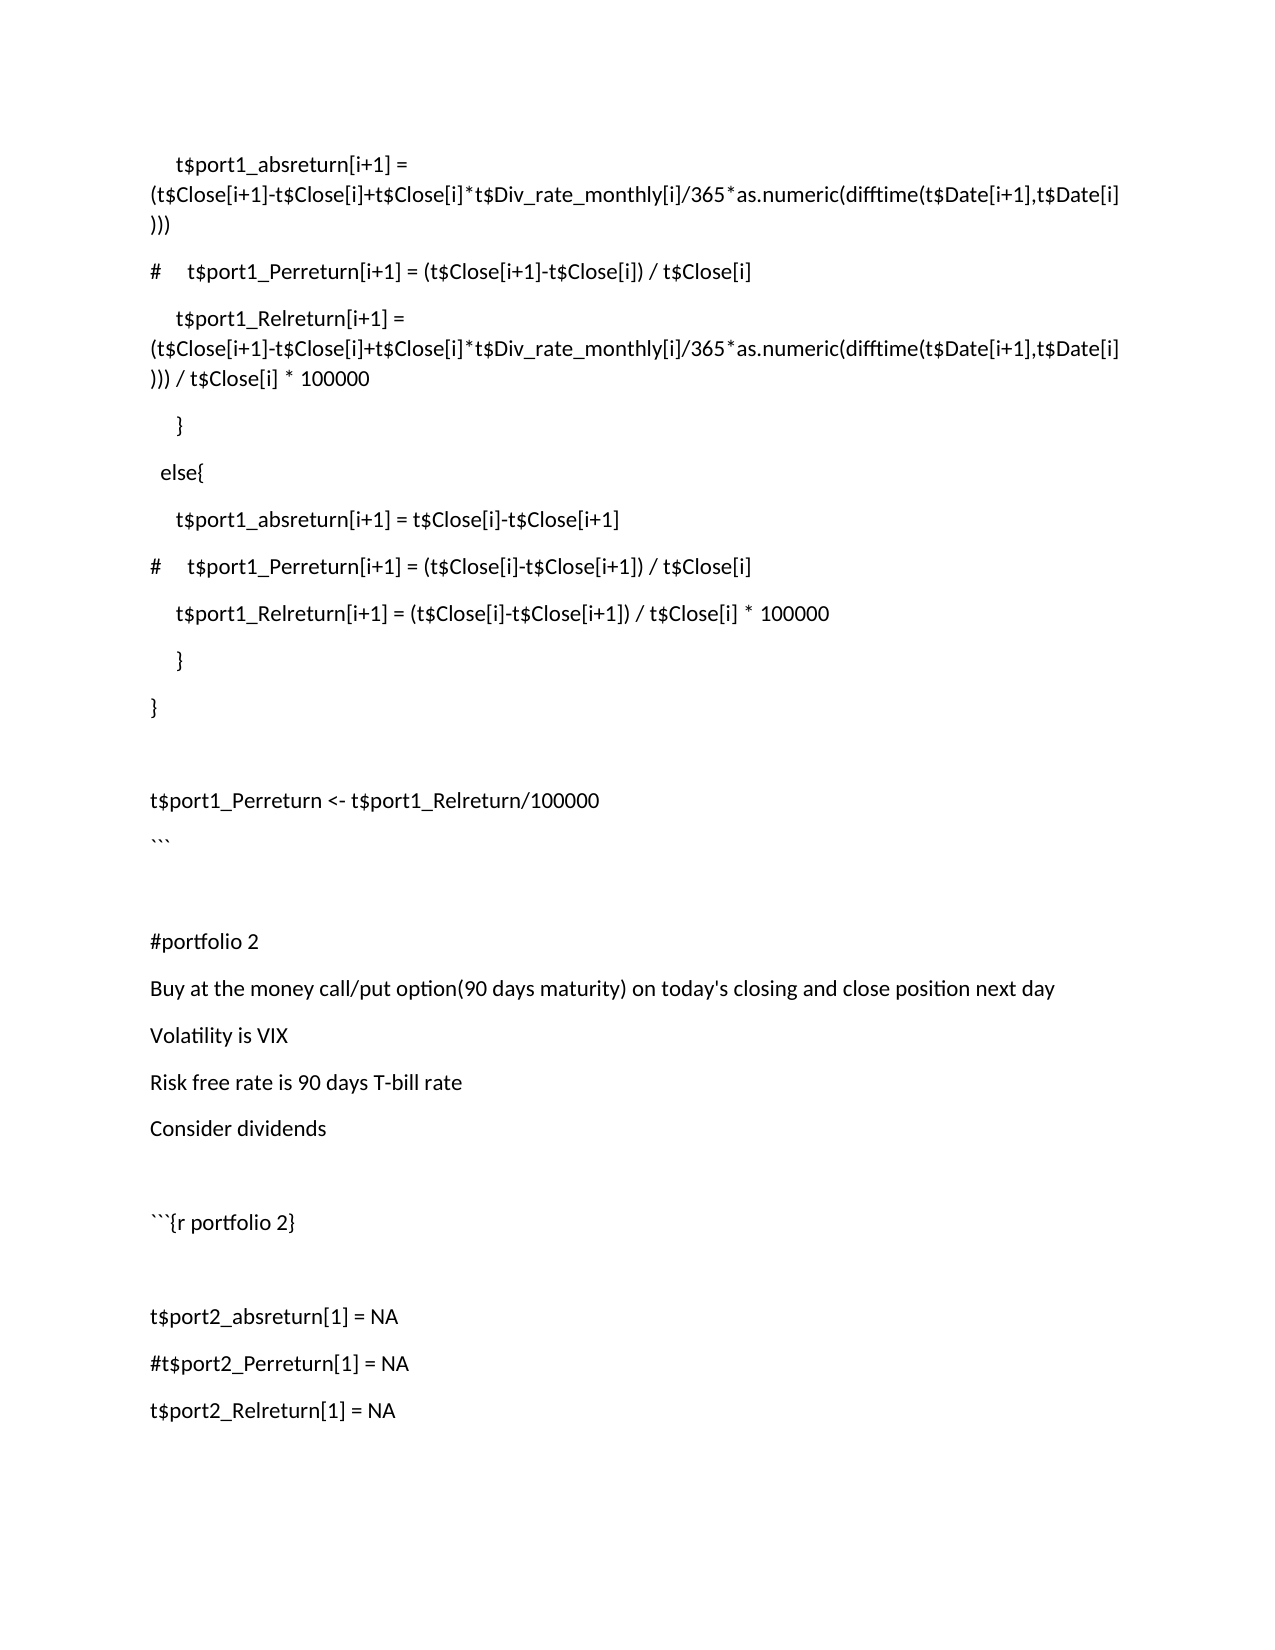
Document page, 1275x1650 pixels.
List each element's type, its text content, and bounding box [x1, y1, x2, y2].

text # t$port1_Perreturn[i+1] = (t$Close[i]-t$Close[i+1]) / t$Close[i] [150, 552, 1125, 580]
text } [150, 646, 1125, 674]
text } [150, 693, 1125, 721]
text Consider dividends [150, 1114, 1125, 1143]
text Buy at the money call/put option(90 days maturity) on today's closing and close position next day [150, 974, 1125, 1002]
text ``` [150, 833, 1125, 861]
text Volatility is VIX [150, 1021, 1125, 1049]
text t$port1_Perreturn <- t$port1_Relreturn/100000 [150, 786, 1125, 814]
text t$port1_Relreturn[i+1] = (t$Close[i]-t$Close[i+1]) / t$Close[i] * 100000 [150, 599, 1125, 627]
text #portfolio 2 [150, 927, 1125, 955]
text } [150, 411, 1125, 439]
text # t$port1_Perreturn[i+1] = (t$Close[i+1]-t$Close[i]) / t$Close[i] [150, 257, 1125, 285]
text #t$port2_Perreturn[1] = NA [150, 1349, 1125, 1377]
text else{ [150, 458, 1125, 486]
text t$port1_absreturn[i+1] = (t$Close[i+1]-t$Close[i]+t$Close[i]*t$Div_rate_monthly[i]/365*as.numeric(difftime(t$Date[i+1],t$Date[i]))) [150, 150, 1125, 238]
text t$port2_Relreturn[1] = NA [150, 1396, 1125, 1424]
text ```{r portfolio 2} [150, 1208, 1125, 1236]
text t$port1_Relreturn[i+1] = (t$Close[i+1]-t$Close[i]+t$Close[i]*t$Div_rate_monthly[i]/365*as.numeric(difftime(t$Date[i+1],t$Date[i]))) / t$Close[i] * 100000 [150, 304, 1125, 393]
text Risk free rate is 90 days T-bill rate [150, 1068, 1125, 1096]
text t$port1_absreturn[i+1] = t$Close[i]-t$Close[i+1] [150, 505, 1125, 533]
text t$port2_absreturn[1] = NA [150, 1302, 1125, 1330]
